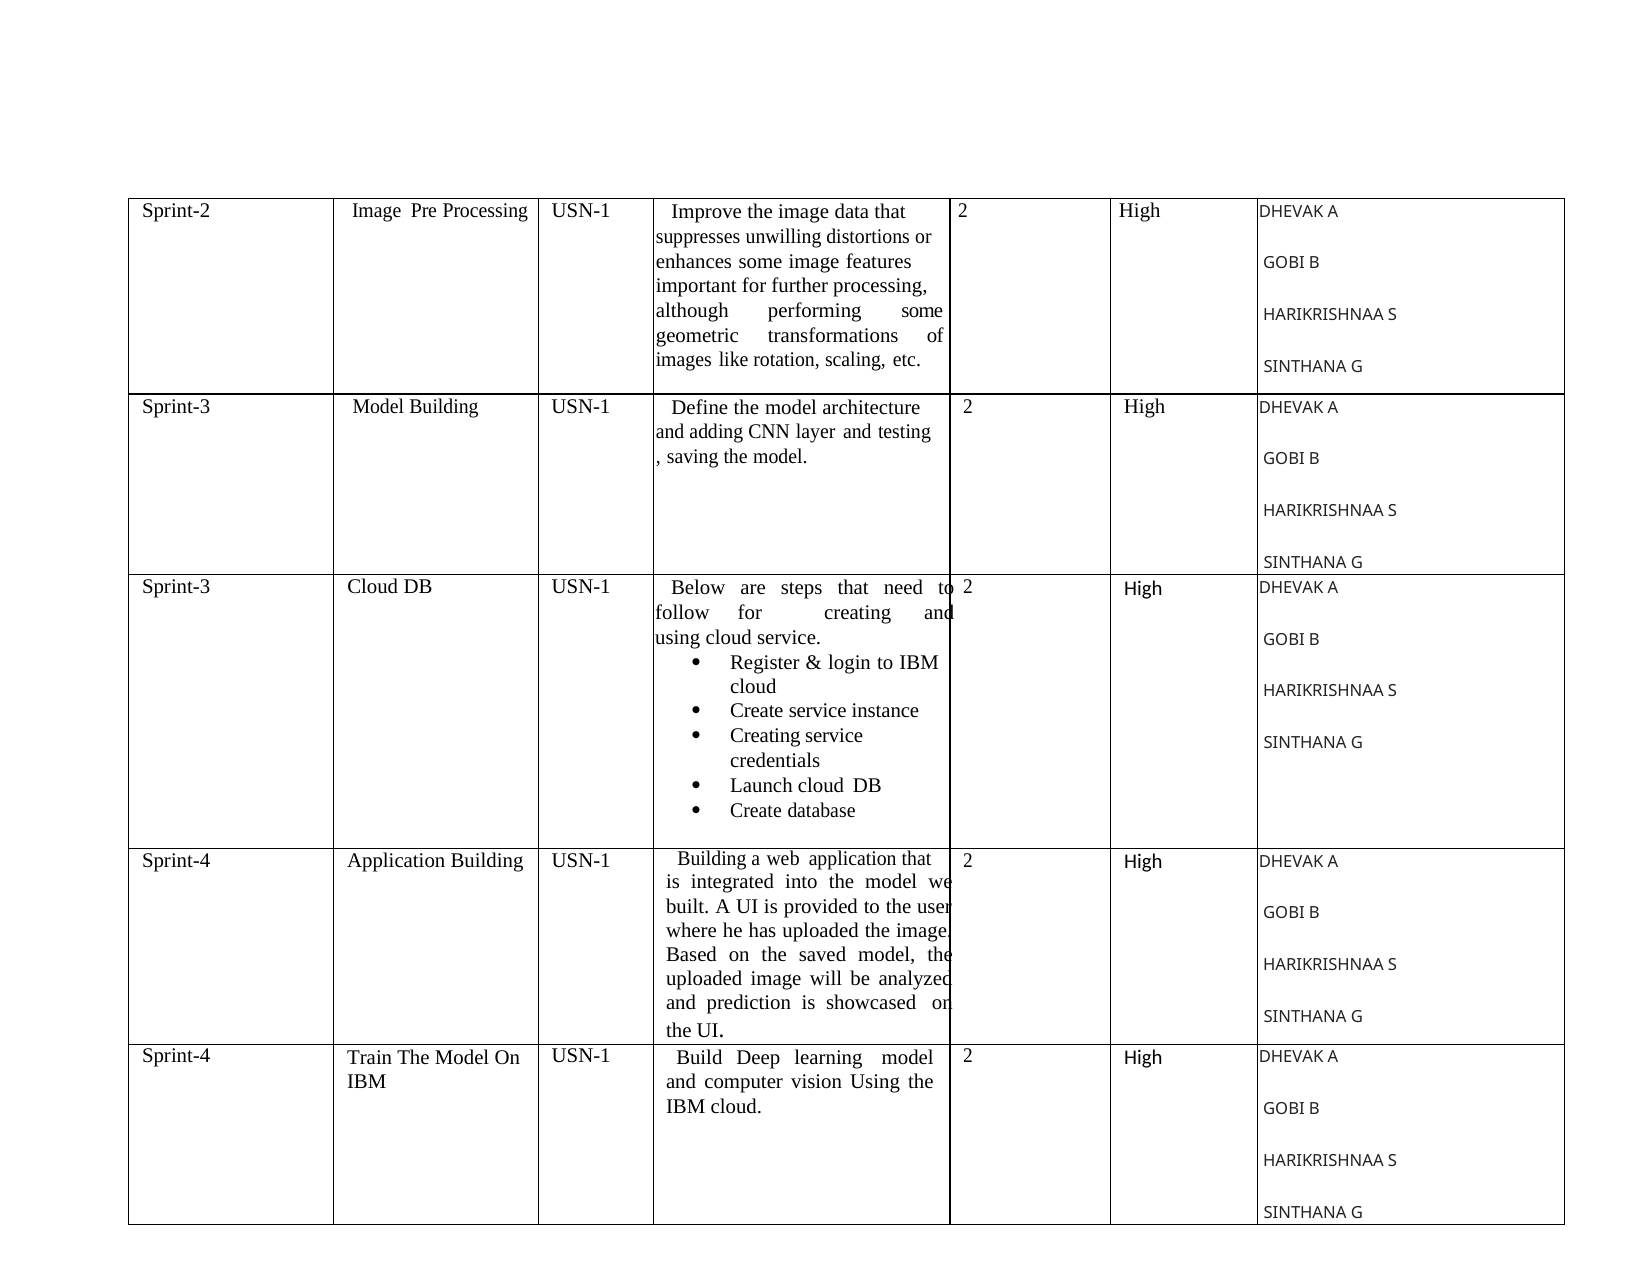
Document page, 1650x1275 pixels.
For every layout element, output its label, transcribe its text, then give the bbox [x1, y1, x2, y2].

table_cell Sprint-4 [129, 1045, 333, 1224]
table_cell USN-1 [539, 1045, 653, 1224]
table_cell 2 [951, 575, 1110, 848]
table_cell DHEVAK A GOBI B HARIKRISHNAA S SINTHANA G [1258, 1171, 1564, 1224]
table_cell Sprint-3 [129, 575, 333, 848]
table_cell High [1111, 395, 1257, 574]
table_cell USN-1 [539, 395, 653, 574]
table_cell USN-1 [539, 849, 653, 1044]
table_cell Build Deep learning model and computer vision Using the IBM cloud. [654, 1045, 949, 1224]
table_cell USN-1 [539, 575, 653, 848]
table_cell High [1111, 1045, 1257, 1224]
table_header High [1111, 199, 1257, 393]
table_cell Building a web application that is integrated into the model we built. A UI is provided to the user where he has uploaded the image. Based on the saved model, the uploaded image will be analyzed and prediction is showcased on the UI. [654, 849, 949, 1044]
table_header 2 [951, 199, 1110, 393]
table_cell 2 [951, 1045, 1110, 1224]
table_cell 2 [951, 849, 1110, 1044]
table_cell Train The Model On IBM [334, 1045, 538, 1224]
table_header DHEVAK A GOBI B HARIKRISHNAA S SINTHANA G [1258, 326, 1564, 393]
table_cell Application Building [334, 849, 538, 1044]
table_header Sprint-2 [129, 199, 333, 393]
table_cell Sprint-3 [129, 395, 333, 574]
table_cell Cloud DB [334, 575, 538, 848]
table_cell Sprint-4 [129, 849, 333, 1044]
table_cell Model Building [334, 395, 538, 574]
table_cell 2 [951, 395, 1110, 574]
table_cell High [1111, 849, 1257, 1044]
table_cell Define the model architecture and adding CNN layer and testing , saving the model. [654, 395, 949, 574]
table_header USN-1 [539, 199, 653, 393]
table_cell DHEVAK A GOBI B HARIKRISHNAA S SINTHANA G [1258, 522, 1564, 574]
table_cell High [1111, 575, 1257, 848]
table_header Improve the image data that suppresses unwilling distortions or enhances some image features important for further processing, although performing some geometric transformations of images like rotation, scaling, etc. [654, 199, 949, 393]
table_cell Below are steps that need to follow for creating and using cloud service. Register & login to IBM cloud Create service instance Creating service credentials Launch cloud DB Create database [654, 575, 949, 848]
table_cell DHEVAK A GOBI B HARIKRISHNAA S SINTHANA G [1258, 976, 1564, 1044]
table_cell DHEVAK A GOBI B HARIKRISHNAA S SINTHANA G [1258, 702, 1564, 848]
table_header Image Pre Processing [334, 199, 538, 393]
